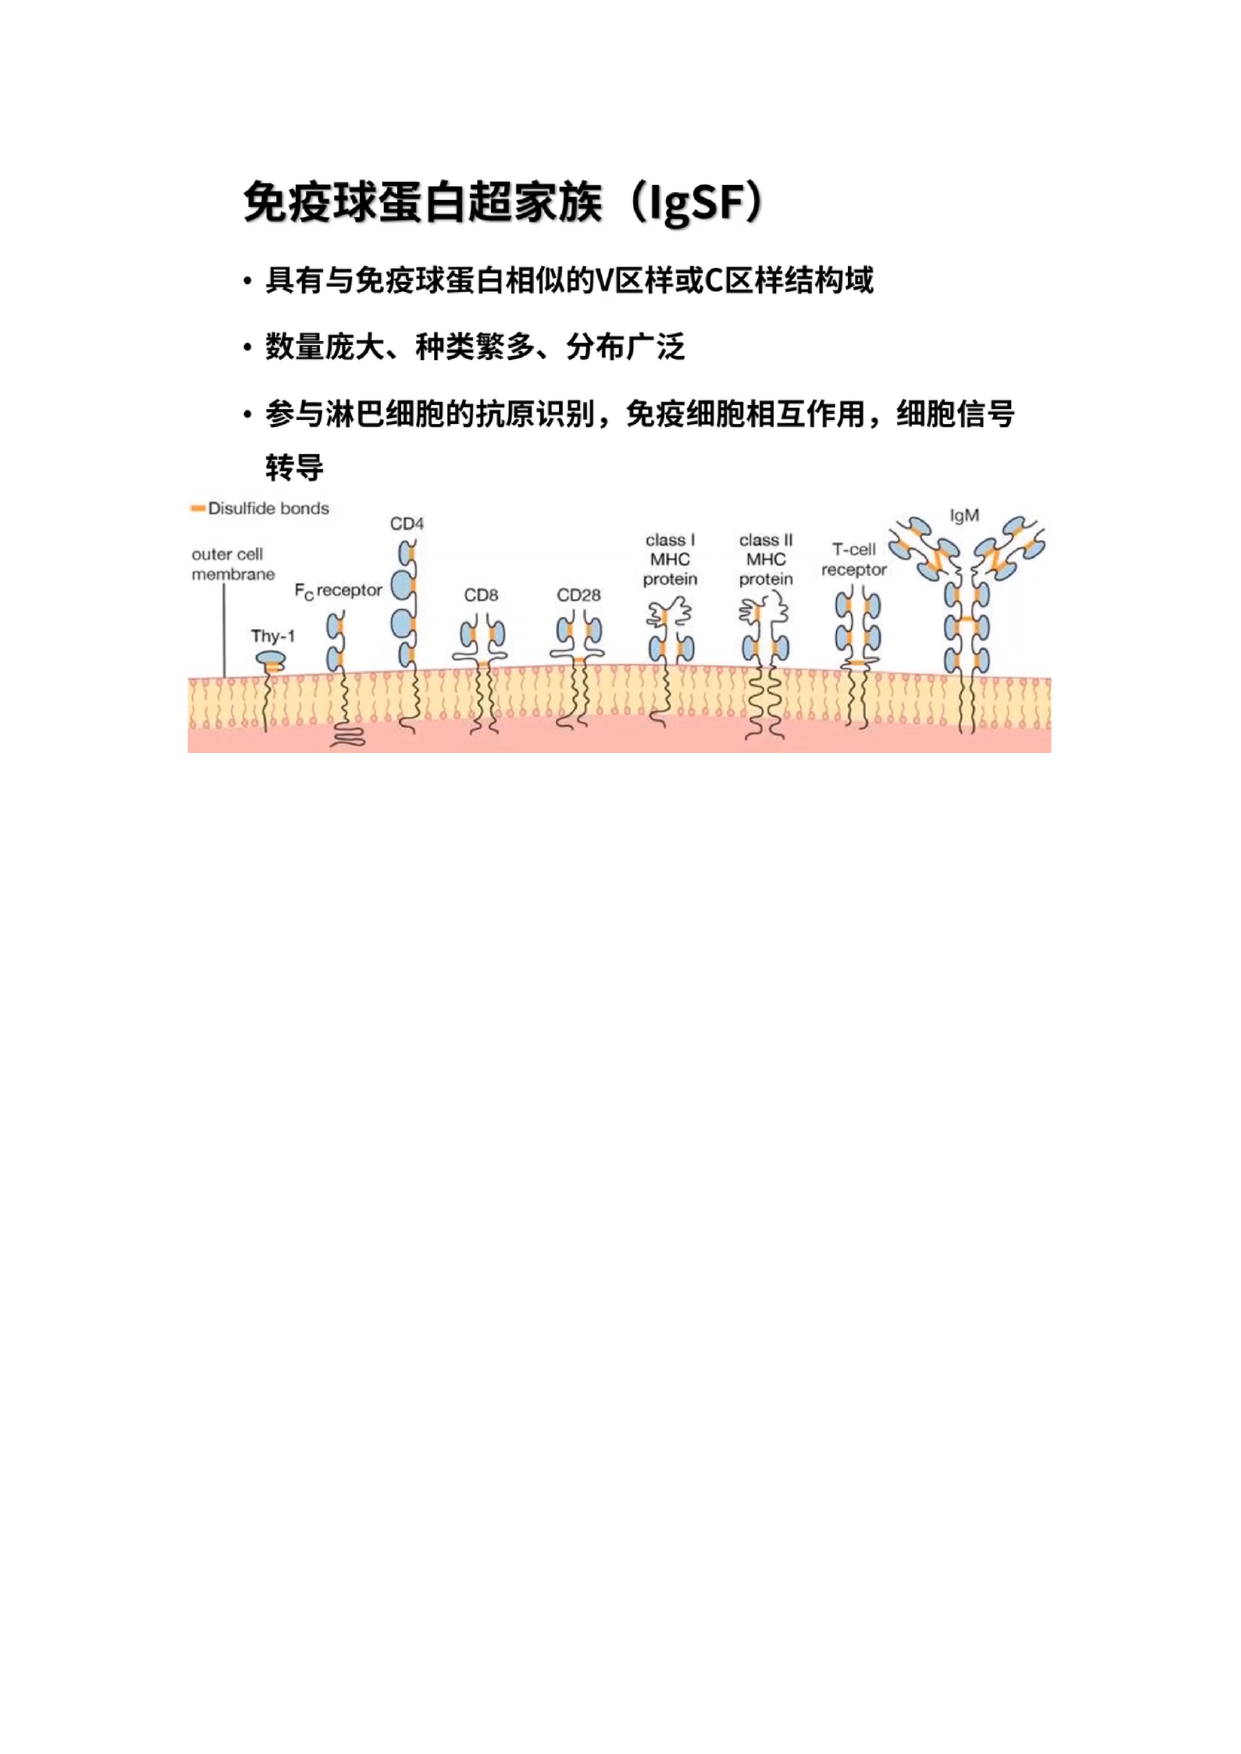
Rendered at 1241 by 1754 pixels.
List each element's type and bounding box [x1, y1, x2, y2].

picture [187, 162, 1052, 753]
